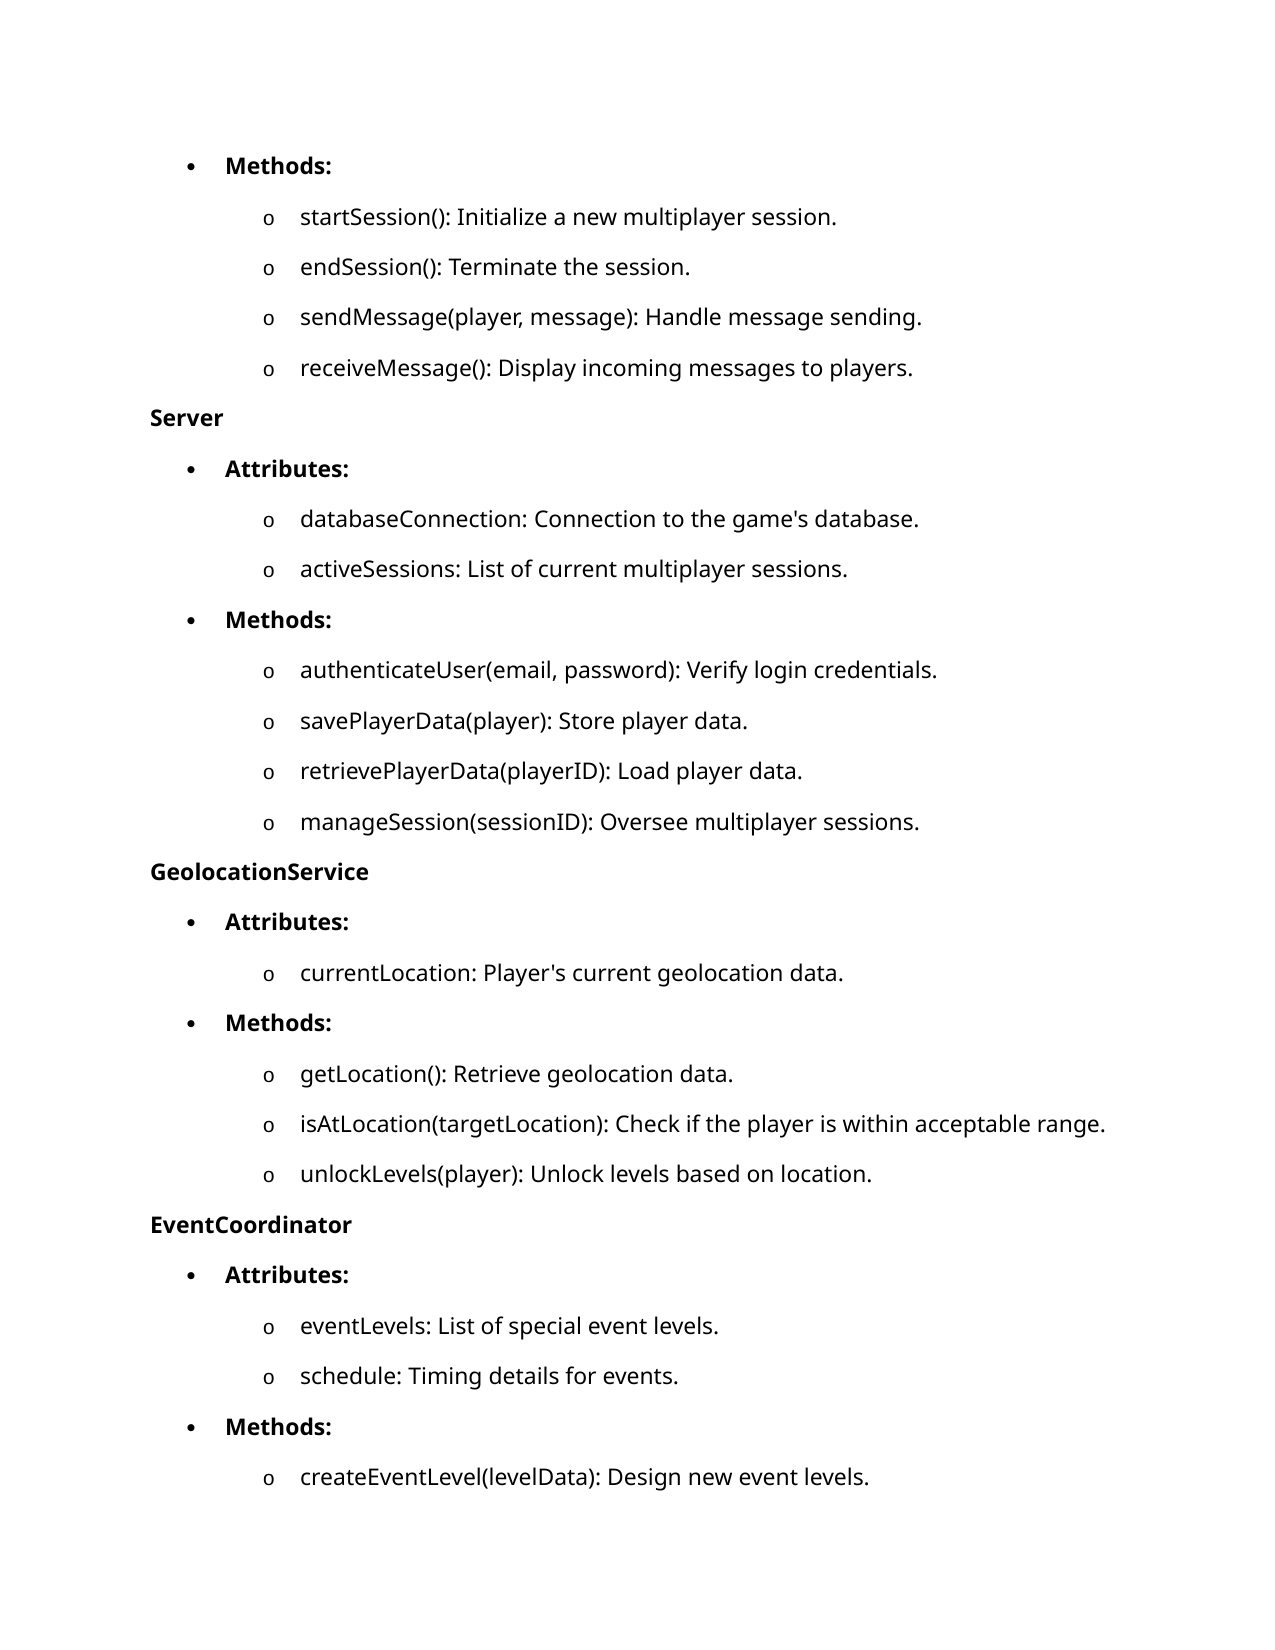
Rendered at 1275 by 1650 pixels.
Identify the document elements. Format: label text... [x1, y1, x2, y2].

list Methods: [187, 1007, 1125, 1038]
list savePlayerData(player): Store player data. [262, 704, 1125, 736]
list receiveMessage(): Display incoming messages to players. [262, 352, 1125, 383]
list sendMessage(player, message): Handle message sending. [262, 301, 1125, 332]
list Attributes: [187, 1259, 1125, 1290]
list authenticateUser(email, password): Verify login credentials. [262, 654, 1125, 685]
list Methods: [187, 150, 1125, 181]
list Attributes: [187, 452, 1125, 484]
list activeSessions: List of current multiplayer sessions. [262, 553, 1125, 584]
text GeolocationService [150, 856, 1125, 887]
list Methods: [187, 604, 1125, 635]
list currentLocation: Player's current geolocation data. [262, 957, 1125, 988]
list eventLevels: List of special event levels. [262, 1309, 1125, 1341]
list Methods: [187, 1410, 1125, 1442]
list Attributes: [187, 906, 1125, 937]
list createEventLevel(levelData): Design new event levels. [262, 1461, 1125, 1492]
list manageSession(sessionID): Oversee multiplayer sessions. [262, 805, 1125, 837]
list schedule: Timing details for events. [262, 1360, 1125, 1391]
list retrievePlayerData(playerID): Load player data. [262, 755, 1125, 786]
text Server [150, 402, 1125, 433]
list databaseConnection: Connection to the game's database. [262, 503, 1125, 534]
list startSession(): Initialize a new multiplayer session. [262, 200, 1125, 232]
list getLocation(): Retrieve geolocation data. [262, 1057, 1125, 1089]
list unlockLevels(player): Unlock levels based on location. [262, 1158, 1125, 1189]
list isAtLocation(targetLocation): Check if the player is within acceptable range. [262, 1108, 1125, 1139]
list endSession(): Terminate the session. [262, 251, 1125, 282]
text EventCoordinator [150, 1209, 1125, 1240]
